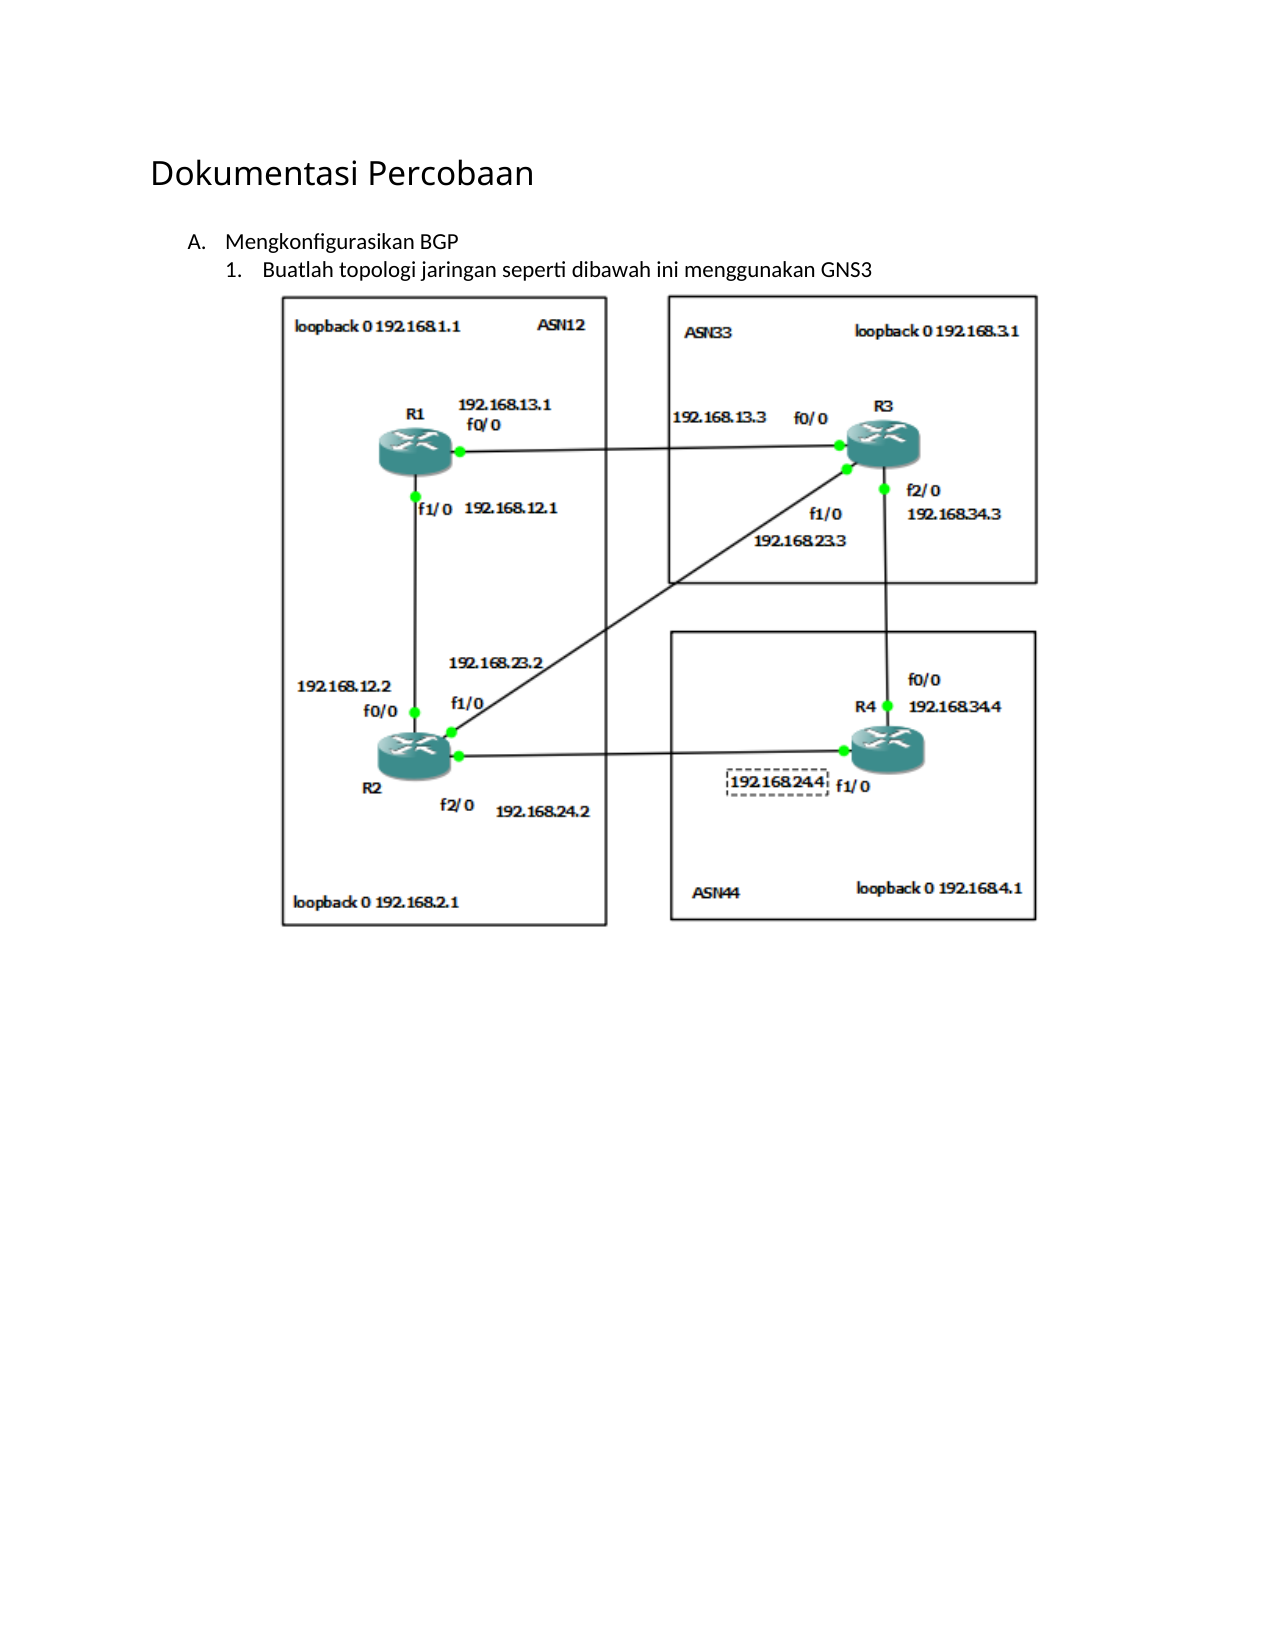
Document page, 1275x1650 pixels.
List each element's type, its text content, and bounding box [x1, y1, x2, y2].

subtitle Dokumentasi Percobaan [150, 150, 1125, 195]
list Mengkonfigurasikan BGP [187, 227, 1125, 255]
picture [262, 283, 1071, 944]
list Buatlah topologi jaringan seperti dibawah ini menggunakan GNS3 [225, 255, 1125, 283]
